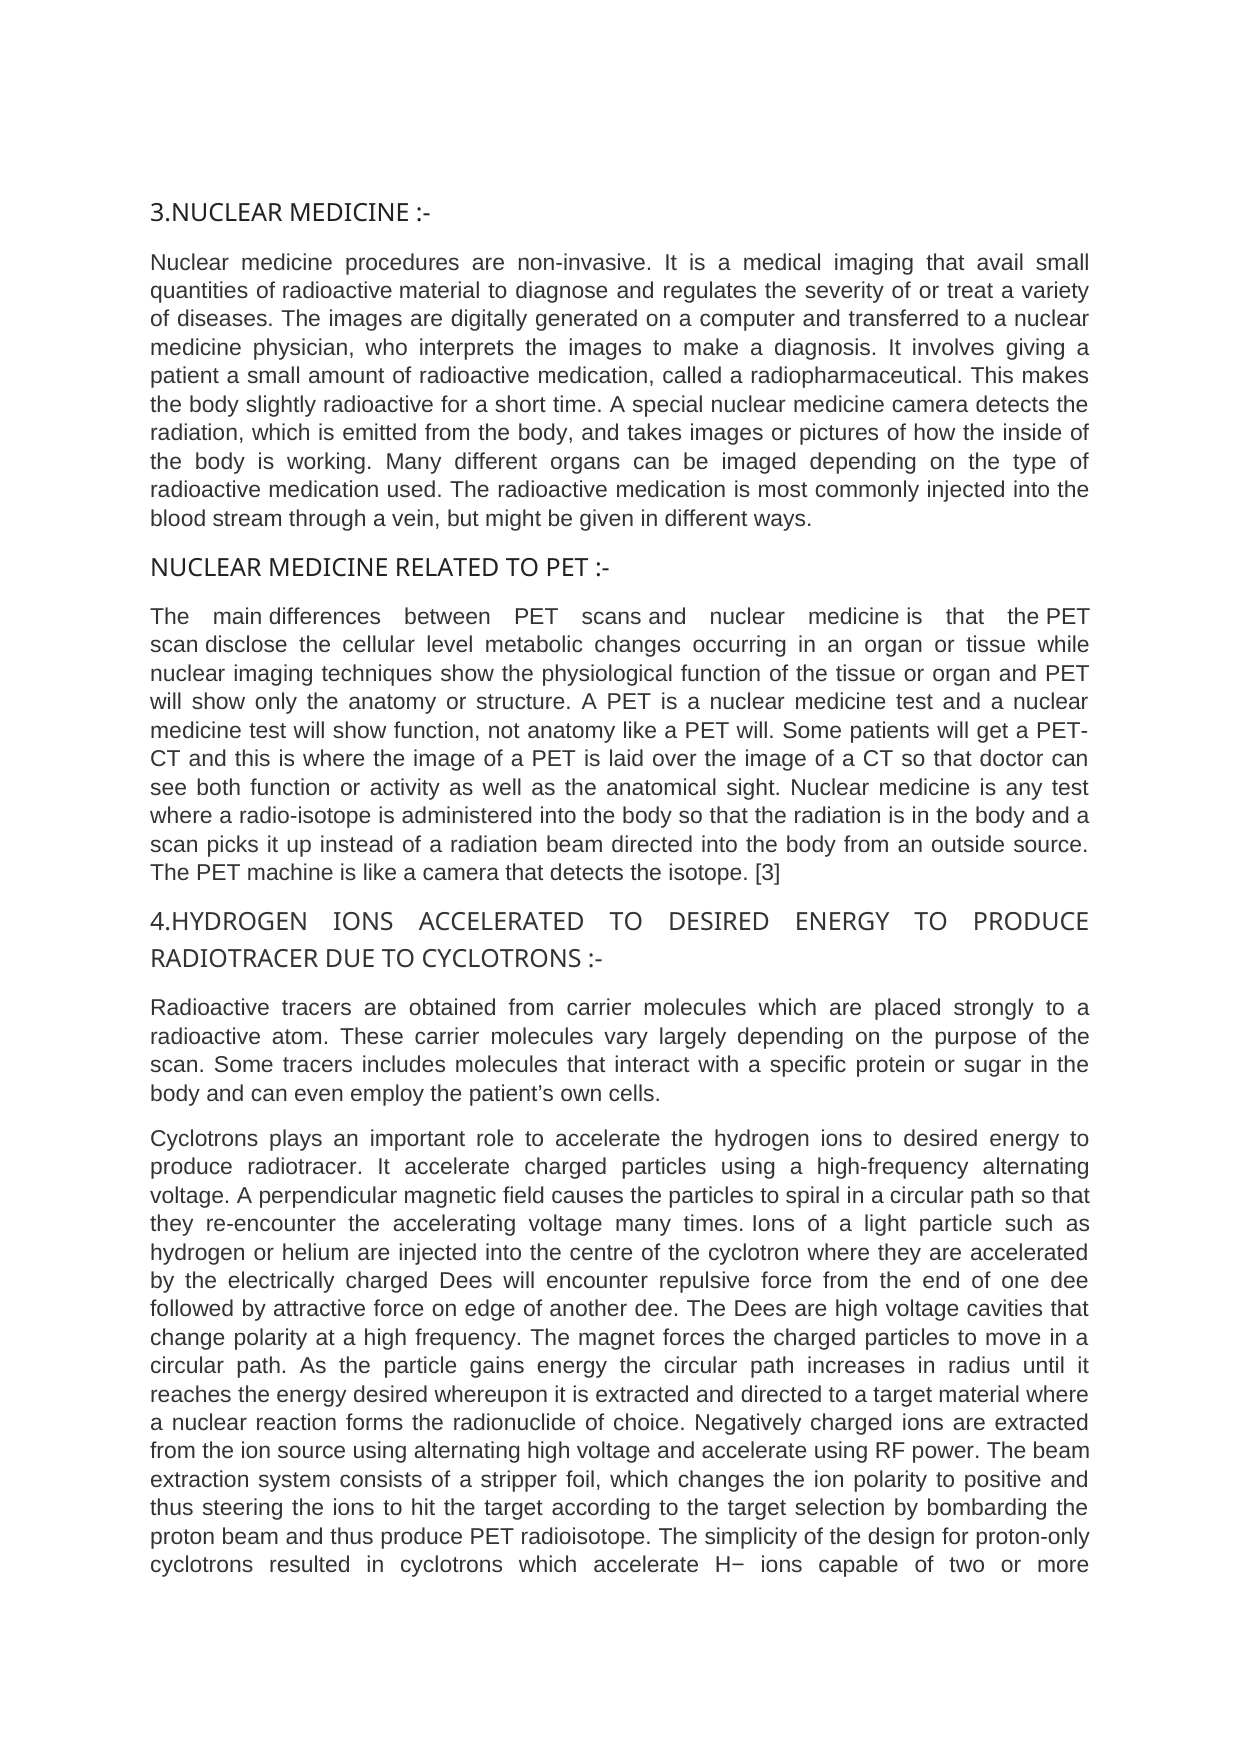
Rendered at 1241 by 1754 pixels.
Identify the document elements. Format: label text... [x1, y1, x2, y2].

text 3.NUCLEAR MEDICINE :- [150, 195, 1090, 229]
text Radioactive tracers are obtained from carrier molecules which are placed strongly to a radioactive atom. These carrier molecules vary largely depending on the purpose of the scan. Some tracers includes molecules that interact with a specific protein or sugar in the body and can even employ the patient’s own cells. [150, 1077, 1090, 1106]
text NUCLEAR MEDICINE RELATED TO PET :- [150, 549, 1090, 584]
text 4.HYDROGEN IONS ACCELERATED TO DESIRED ENERGY TO PRODUCE RADIOTRACER DUE TO CYCLOTRONS :- [150, 938, 1090, 975]
